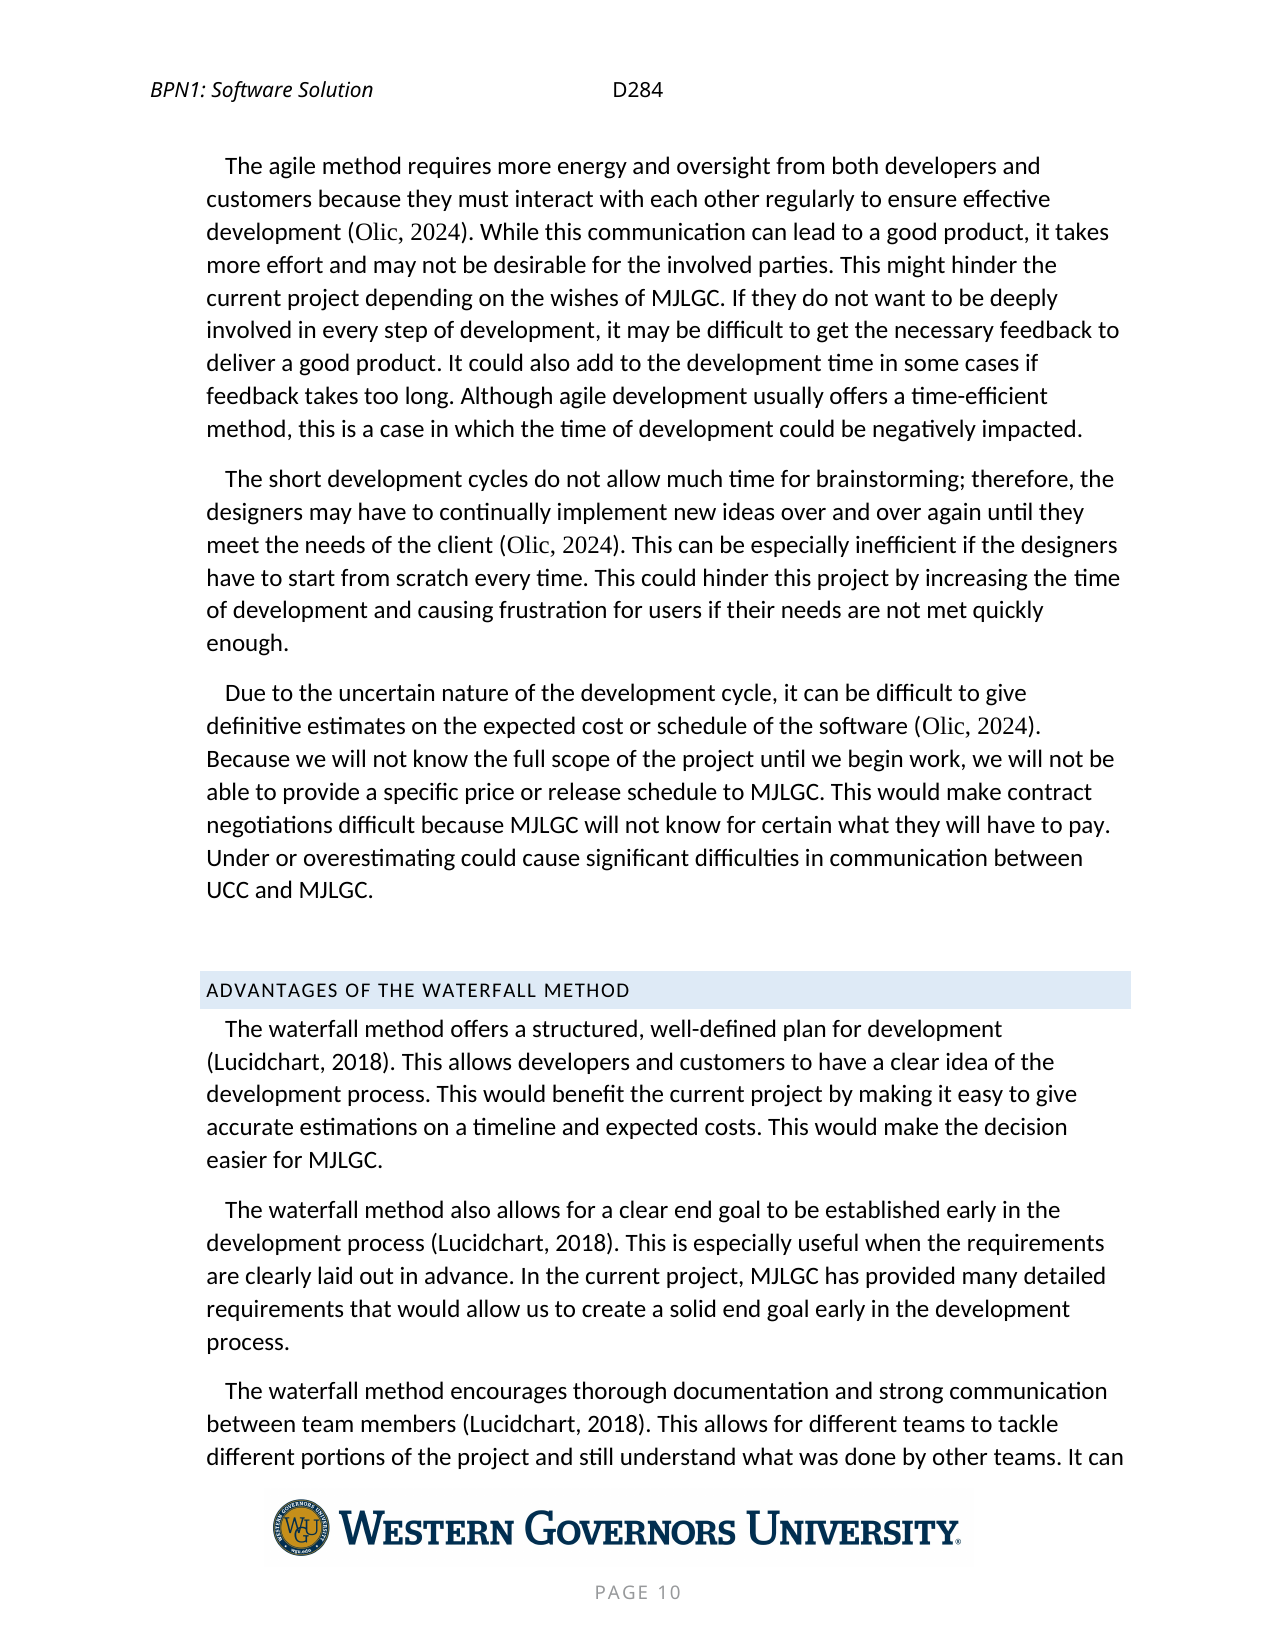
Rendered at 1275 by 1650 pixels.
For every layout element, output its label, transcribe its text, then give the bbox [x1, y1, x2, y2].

text The waterfall method offers a structured, well-defined plan for development (Lucidchart, 2018). This allows developers and customers to have a clear idea of the development process. This would benefit the current project by making it easy to give accurate estimations on a timeline and expected costs. This would make the decision easier for MJLGC. [206, 1013, 1125, 1175]
text The short development cycles do not allow much time for brainstorming; therefore, the designers may have to continually implement new ideas over and over again until they meet the needs of the client (Olic, 2024). This can be especially inefficient if the designers have to start from scratch every time. This could hinder this project by increasing the time of development and causing frustration for users if their needs are not met quickly enough. [206, 463, 1125, 658]
text The waterfall method also allows for a clear end goal to be established early in the development process (Lucidchart, 2018). This is especially useful when the requirements are clearly laid out in advance. In the current project, MJLGC has provided many detailed requirements that would allow us to create a solid end goal early in the development process. [206, 1194, 1125, 1356]
text The agile method requires more energy and oversight from both developers and customers because they must interact with each other regularly to ensure effective development (Olic, 2024). While this communication can lead to a good product, it takes more effort and may not be desirable for the involved parties. This might hinder the current project depending on the wishes of MJLGC. If they do not want to be deeply involved in every step of development, it may be difficult to get the necessary feedback to deliver a good product. It could also add to the development time in some cases if feedback takes too long. Although agile development usually offers a time-efficient method, this is a case in which the time of development could be negatively impacted. [206, 150, 1125, 444]
picture [263, 1488, 974, 1567]
text Due to the uncertain nature of the development cycle, it can be difficult to give definitive estimates on the expected cost or schedule of the software (Olic, 2024). Because we will not know the full scope of the project until we begin work, we will not be able to provide a specific price or release schedule to MJLGC. This would make contract negotiations difficult because MJLGC will not know for certain what they will have to pay. Under or overestimating could cause significant difficulties in communication between UCC and MJLGC. [206, 677, 1125, 905]
subtitle Advantages of the Waterfall method [206, 977, 1125, 1003]
